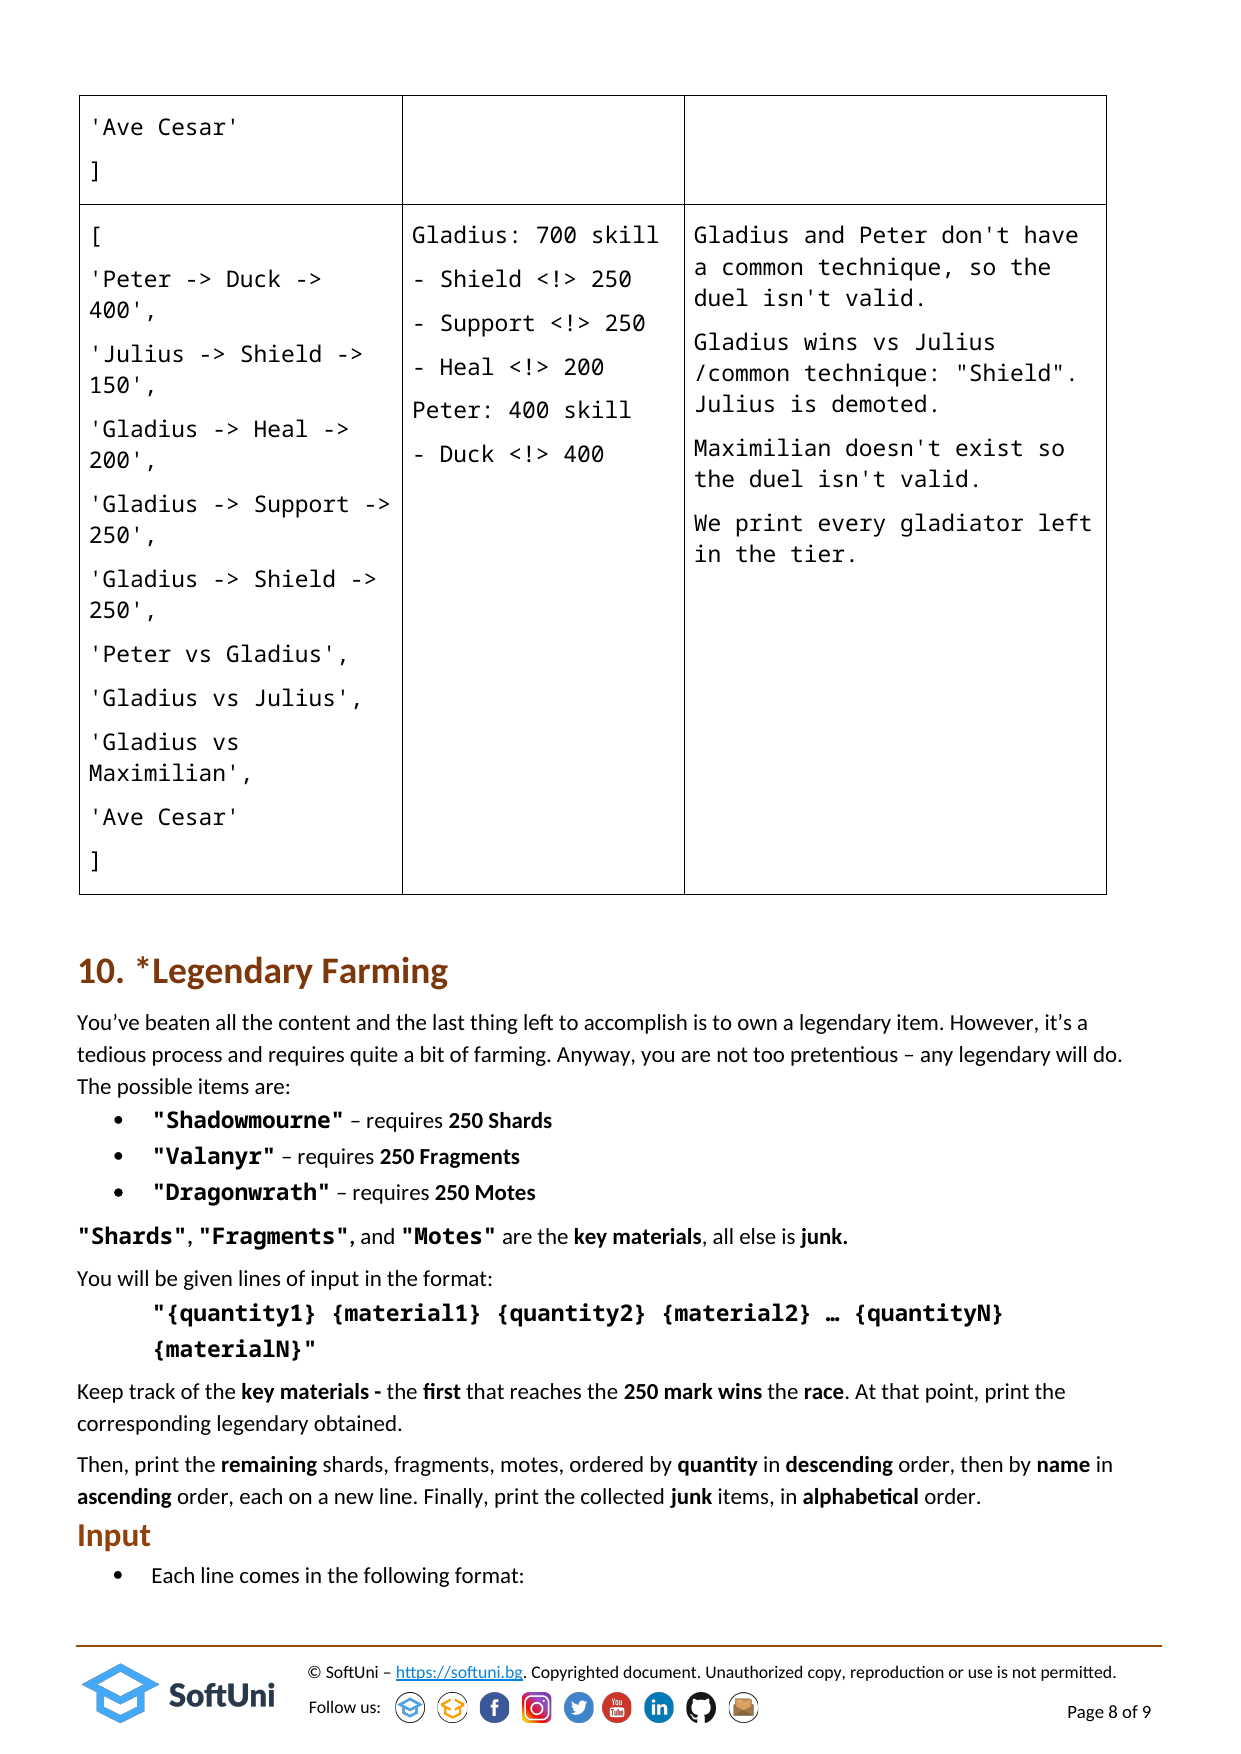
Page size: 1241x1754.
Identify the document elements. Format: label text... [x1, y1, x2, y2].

picture [522, 1692, 552, 1723]
picture [644, 1692, 653, 1701]
text You will be given lines of input in the format: [77, 1264, 1163, 1293]
picture [728, 1692, 759, 1723]
table_cell Gladius and Peter don't have a common technique, so the duel isn't valid. Gladius wins vs Julius /common technique: "Shield". Julius is demoted. Maximilian doesn't exist so the duel isn't valid. We print every gladiator left in the tier. [685, 205, 1106, 894]
table_cell [ 'Peter -> Duck -> 400', 'Julius -> Shield -> 150', 'Gladius -> Heal -> 200', 'Gladius -> Support -> 250', 'Gladius -> Shield -> 250', 'Peter vs Gladius', 'Gladius vs Julius', 'Gladius vs Maximilian', 'Ave Cesar' ] [80, 205, 402, 894]
list Each line comes in the following format: [114, 1561, 1163, 1589]
text Keep track of the key materials - the first that reaches the 250 mark wins the race. At that point, print the corresponding legendary obtained. [77, 1377, 1163, 1437]
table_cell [403, 96, 684, 204]
text "Shards", "Fragments", and "Motes" are the key materials, all else is junk. [77, 1220, 1163, 1252]
list "Dragonwrath" – requires 250 Motes [114, 1176, 1163, 1207]
picture [75, 1658, 281, 1729]
picture [665, 1714, 674, 1723]
picture [479, 1692, 510, 1723]
text You’ve beaten all the content and the last thing left to accomplish is to own a legendary item. However, it’s a tedious process and requires quite a bit of farming. Anyway, you are not too pretentious – any legendary will do. The possible items are: [77, 1008, 1163, 1100]
picture [395, 1692, 425, 1723]
text "{quantity1} {material1} {quantity2} {material2} … {quantityN} {materialN}" [152, 1297, 1163, 1364]
picture [602, 1692, 632, 1723]
subtitle Input [77, 1514, 1163, 1555]
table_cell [685, 96, 1106, 204]
picture [665, 1692, 674, 1701]
picture [437, 1692, 468, 1723]
list "Valanyr" – requires 250 Fragments [114, 1140, 1163, 1171]
picture [658, 1705, 667, 1714]
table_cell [80, 96, 402, 204]
subtitle 10. *Legendary Farming [77, 947, 1163, 992]
list "Shadowmourne" – requires 250 Shards [114, 1104, 1163, 1135]
picture [644, 1714, 653, 1723]
text Then, print the remaining shards, fragments, motes, ordered by quantity in descending order, then by name in ascending order, each on a new line. Finally, print the collected junk items, in alphabetical order. [77, 1450, 1163, 1510]
picture [686, 1692, 716, 1723]
picture [564, 1692, 594, 1723]
table_cell Gladius: 700 skill - Shield <!> 250 - Support <!> 250 - Heal <!> 200 Peter: 400 skill - Duck <!> 400 [403, 205, 684, 894]
